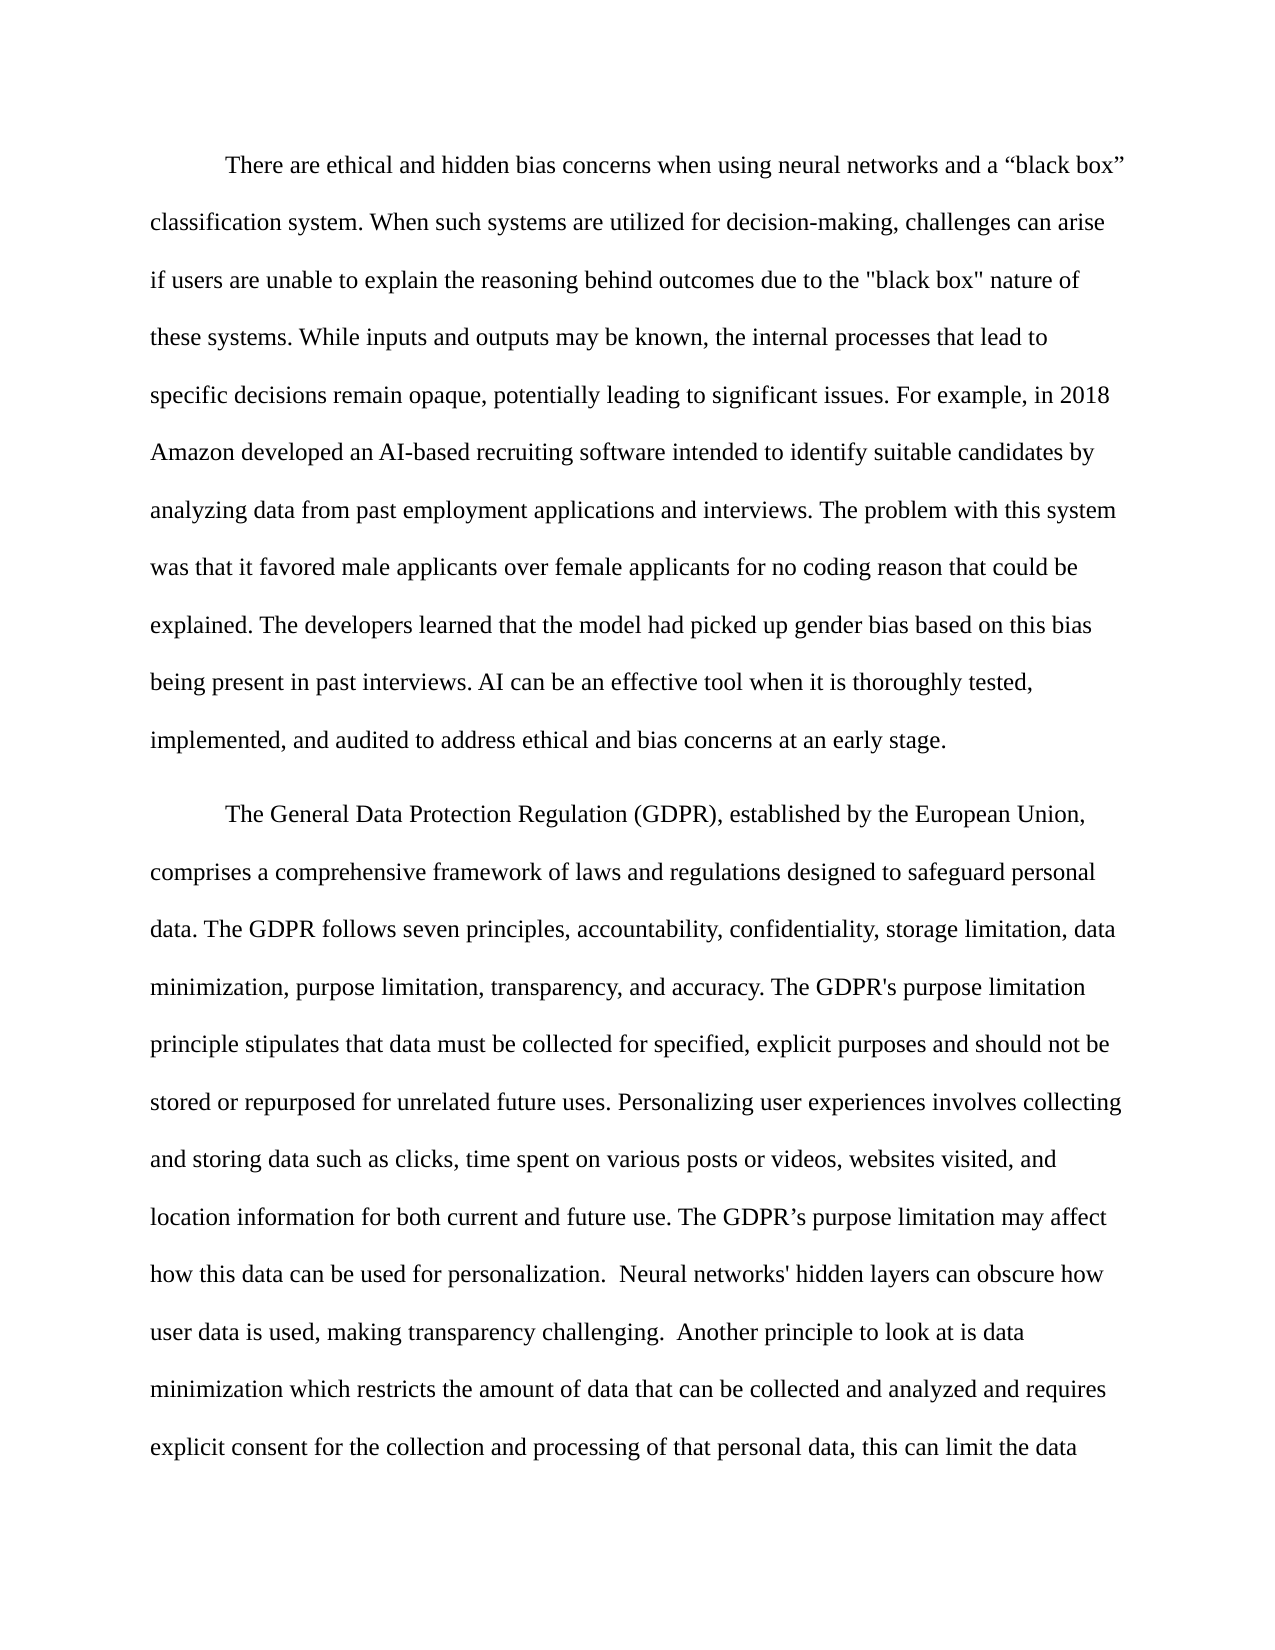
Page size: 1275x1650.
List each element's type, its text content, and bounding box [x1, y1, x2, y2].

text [150, 799, 1125, 1460]
text There are ethical and hidden bias concerns when using neural networks and a “black box” classification system. When such systems are utilized for decision-making, challenges can arise if users are unable to explain the reasoning behind outcomes due to the "black box" nature of these systems. While inputs and outputs may be known, the internal processes that lead to specific decisions remain opaque, potentially leading to significant issues. For example, in 2018 Amazon developed an AI-based recruiting software intended to identify suitable candidates by analyzing data from past employment applications and interviews. The problem with this system was that it favored male applicants over female applicants for no coding reason that could be explained. The developers learned that the model had picked up gender bias based on this bias being present in past interviews. AI can be an effective tool when it is thoroughly tested, implemented, and audited to address ethical and bias concerns at an early stage. [150, 150, 1125, 754]
